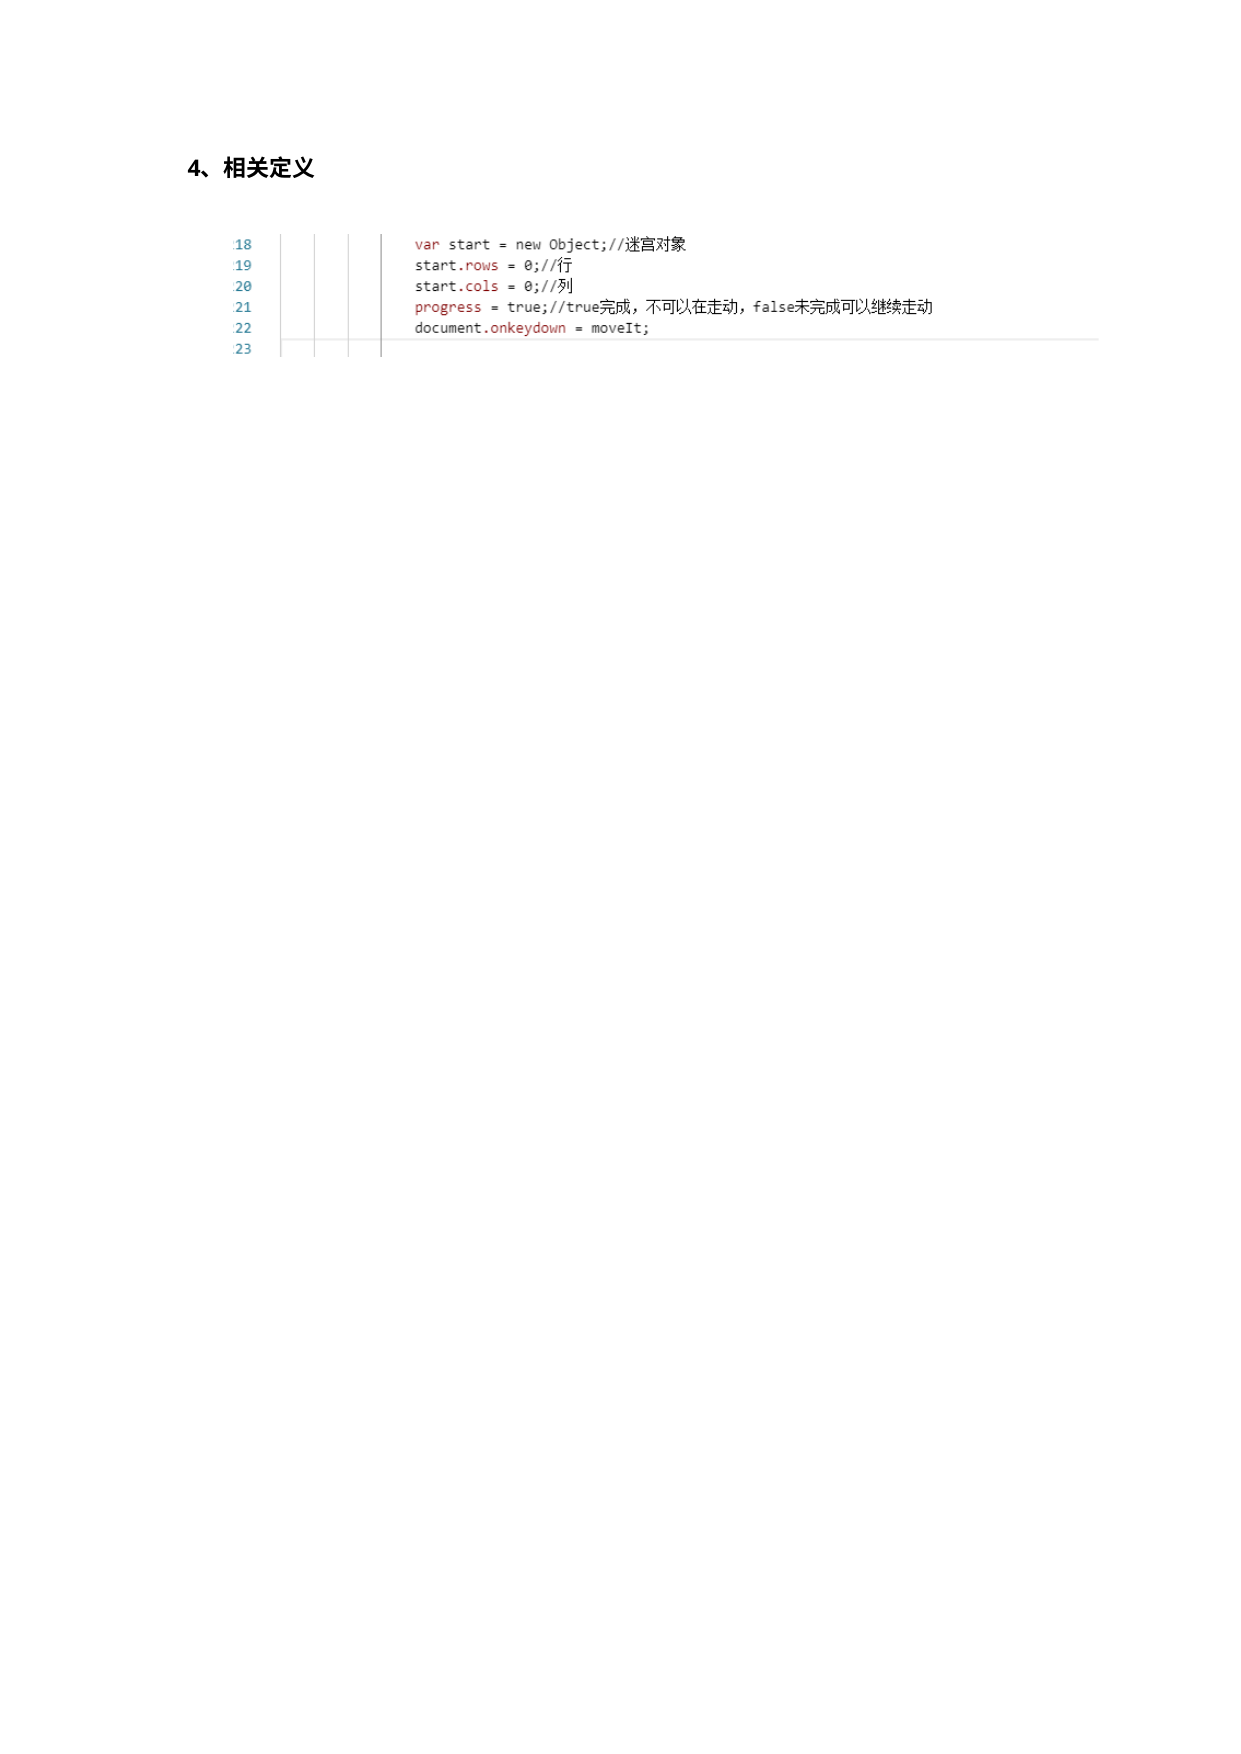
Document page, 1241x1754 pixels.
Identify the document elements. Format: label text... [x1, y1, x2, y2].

subtitle 4、相关定义 [187, 150, 1053, 183]
picture [233, 234, 1099, 357]
